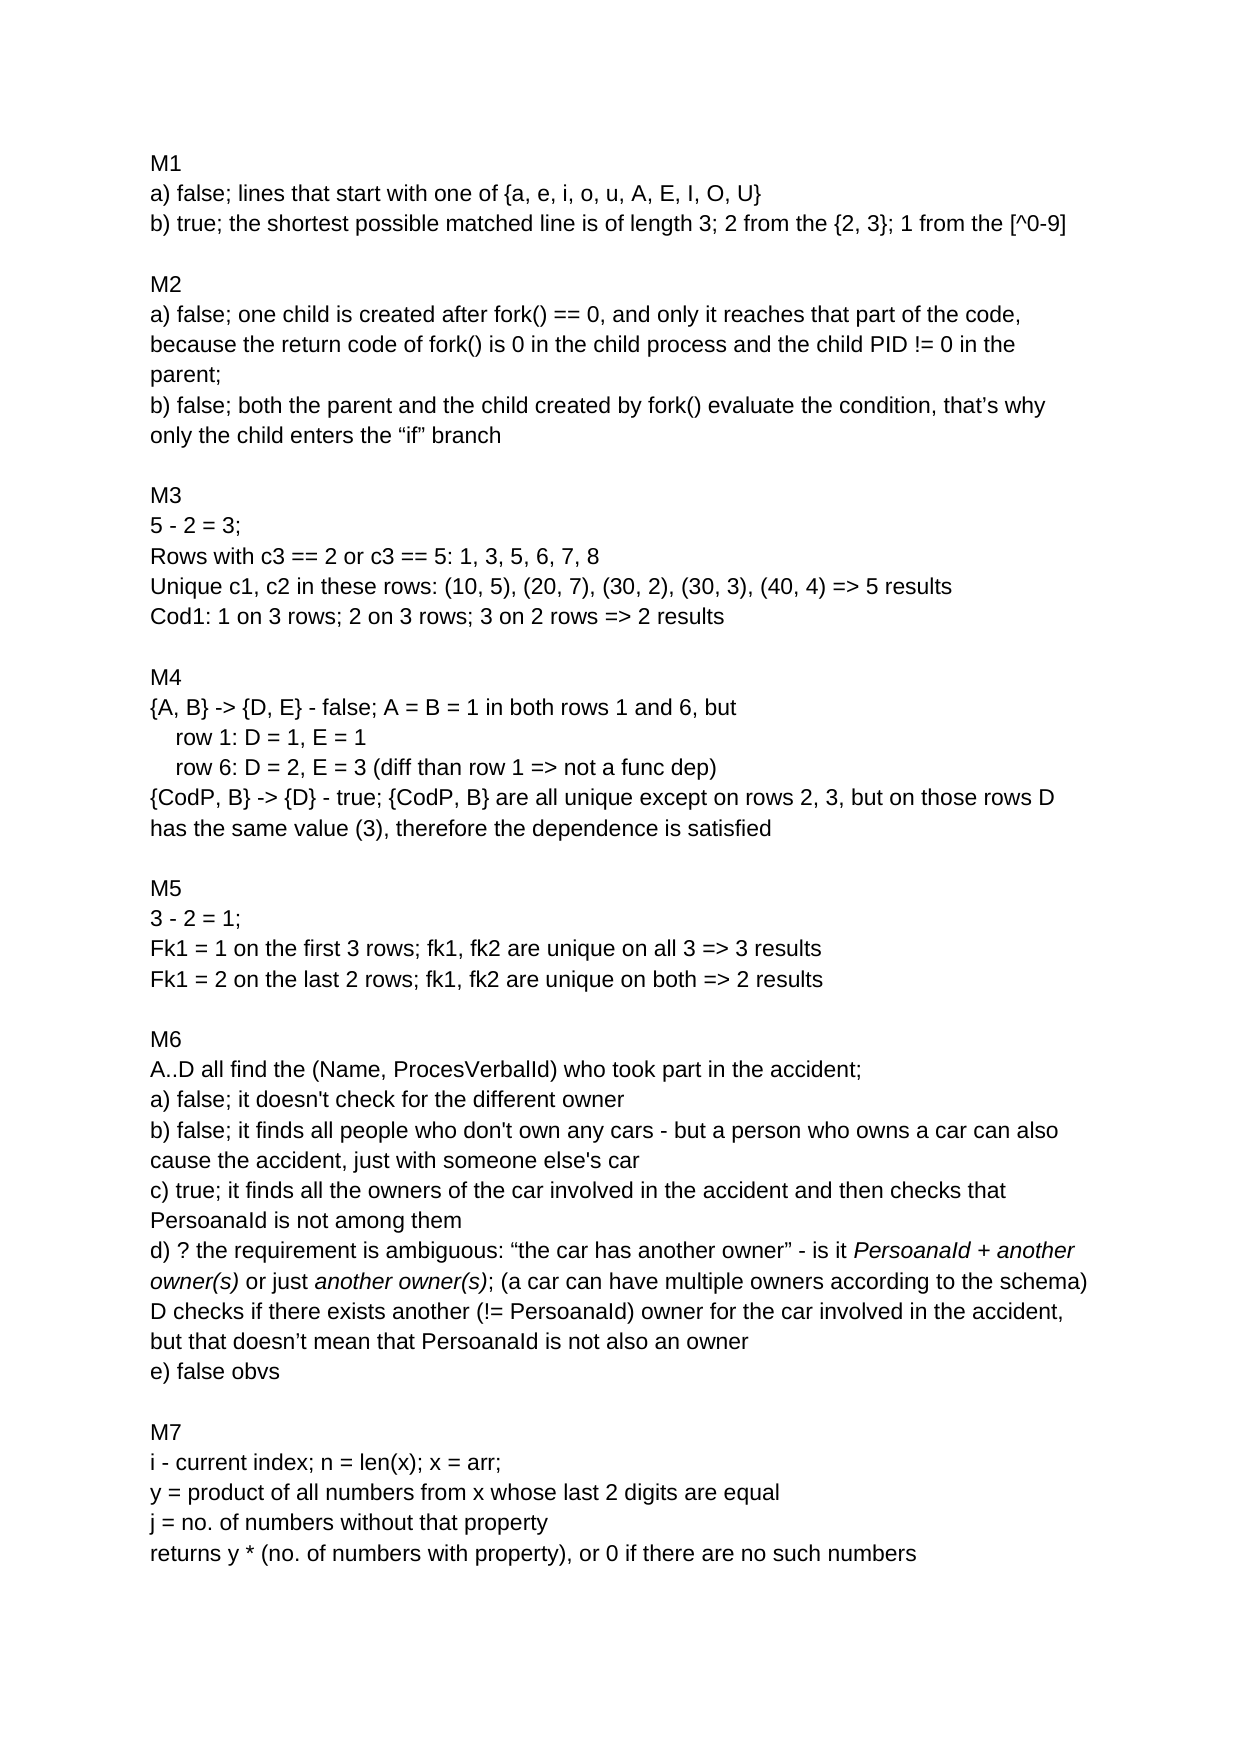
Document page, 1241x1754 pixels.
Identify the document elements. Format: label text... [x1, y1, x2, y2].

text M6 [150, 1026, 1090, 1052]
text row 6: D = 2, E = 3 (diff than row 1 => not a func dep) [150, 754, 1090, 781]
text y = product of all numbers from x whose last 2 digits are equal [150, 1479, 1090, 1506]
text Unique c1, c2 in these rows: (10, 5), (20, 7), (30, 2), (30, 3), (40, 4) => 5 results [150, 573, 1090, 599]
text {CodP, B} -> {D} - true; {CodP, B} are all unique except on rows 2, 3, but on those rows D has the same value (3), therefore the dependence is satisfied [150, 784, 1090, 841]
text M2 [150, 271, 1090, 297]
text Rows with c3 == 2 or c3 == 5: 1, 3, 5, 6, 7, 8 [150, 543, 1090, 569]
text returns y * (no. of numbers with property), or 0 if there are no such numbers [150, 1539, 1090, 1566]
text a) false; lines that start with one of {a, e, i, o, u, A, E, I, O, U} [150, 180, 1090, 207]
text M4 [150, 663, 1090, 690]
text Fk1 = 2 on the last 2 rows; fk1, fk2 are unique on both => 2 results [150, 966, 1090, 992]
text row 1: D = 1, E = 1 [150, 724, 1090, 750]
text b) true; the shortest possible matched line is of length 3; 2 from the {2, 3}; 1 from the [^0-9] [150, 210, 1090, 237]
text Cod1: 1 on 3 rows; 2 on 3 rows; 3 on 2 rows => 2 results [150, 603, 1090, 629]
text b) false; it finds all people who don't own any cars - but a person who owns a car can also cause the accident, just with someone else's car [150, 1117, 1090, 1173]
text M3 [150, 482, 1090, 509]
text A..D all find the (Name, ProcesVerbalId) who took part in the accident; [150, 1056, 1090, 1083]
text e) false obvs [150, 1358, 1090, 1385]
text a) false; one child is created after fork() == 0, and only it reaches that part of the code, because the return code of fork() is 0 in the child process and the child PID != 0 in the parent; [150, 301, 1090, 388]
text M7 [150, 1419, 1090, 1445]
text d) ? the requirement is ambiguous: “the car has another owner” - is it PersoanaId + another owner(s) or just another owner(s); (a car can have multiple owners according to the schema) [150, 1237, 1090, 1294]
text i - current index; n = len(x); x = arr; [150, 1449, 1090, 1475]
text a) false; it doesn't check for the different owner [150, 1086, 1090, 1113]
text {A, B} -> {D, E} - false; A = B = 1 in both rows 1 and 6, but [150, 694, 1090, 720]
text Fk1 = 1 on the first 3 rows; fk1, fk2 are unique on all 3 => 3 results [150, 935, 1090, 962]
text b) false; both the parent and the child created by fork() evaluate the condition, that’s why only the child enters the “if” branch [150, 392, 1090, 448]
text M5 [150, 875, 1090, 901]
text c) true; it finds all the owners of the car involved in the accident and then checks that PersoanaId is not among them [150, 1177, 1090, 1234]
text j = no. of numbers without that property [150, 1509, 1090, 1536]
text M1 [150, 150, 1090, 176]
text 3 - 2 = 1; [150, 905, 1090, 932]
text D checks if there exists another (!= PersoanaId) owner for the car involved in the accident, but that doesn’t mean that PersoanaId is not also an owner [150, 1298, 1090, 1354]
text 5 - 2 = 3; [150, 512, 1090, 539]
